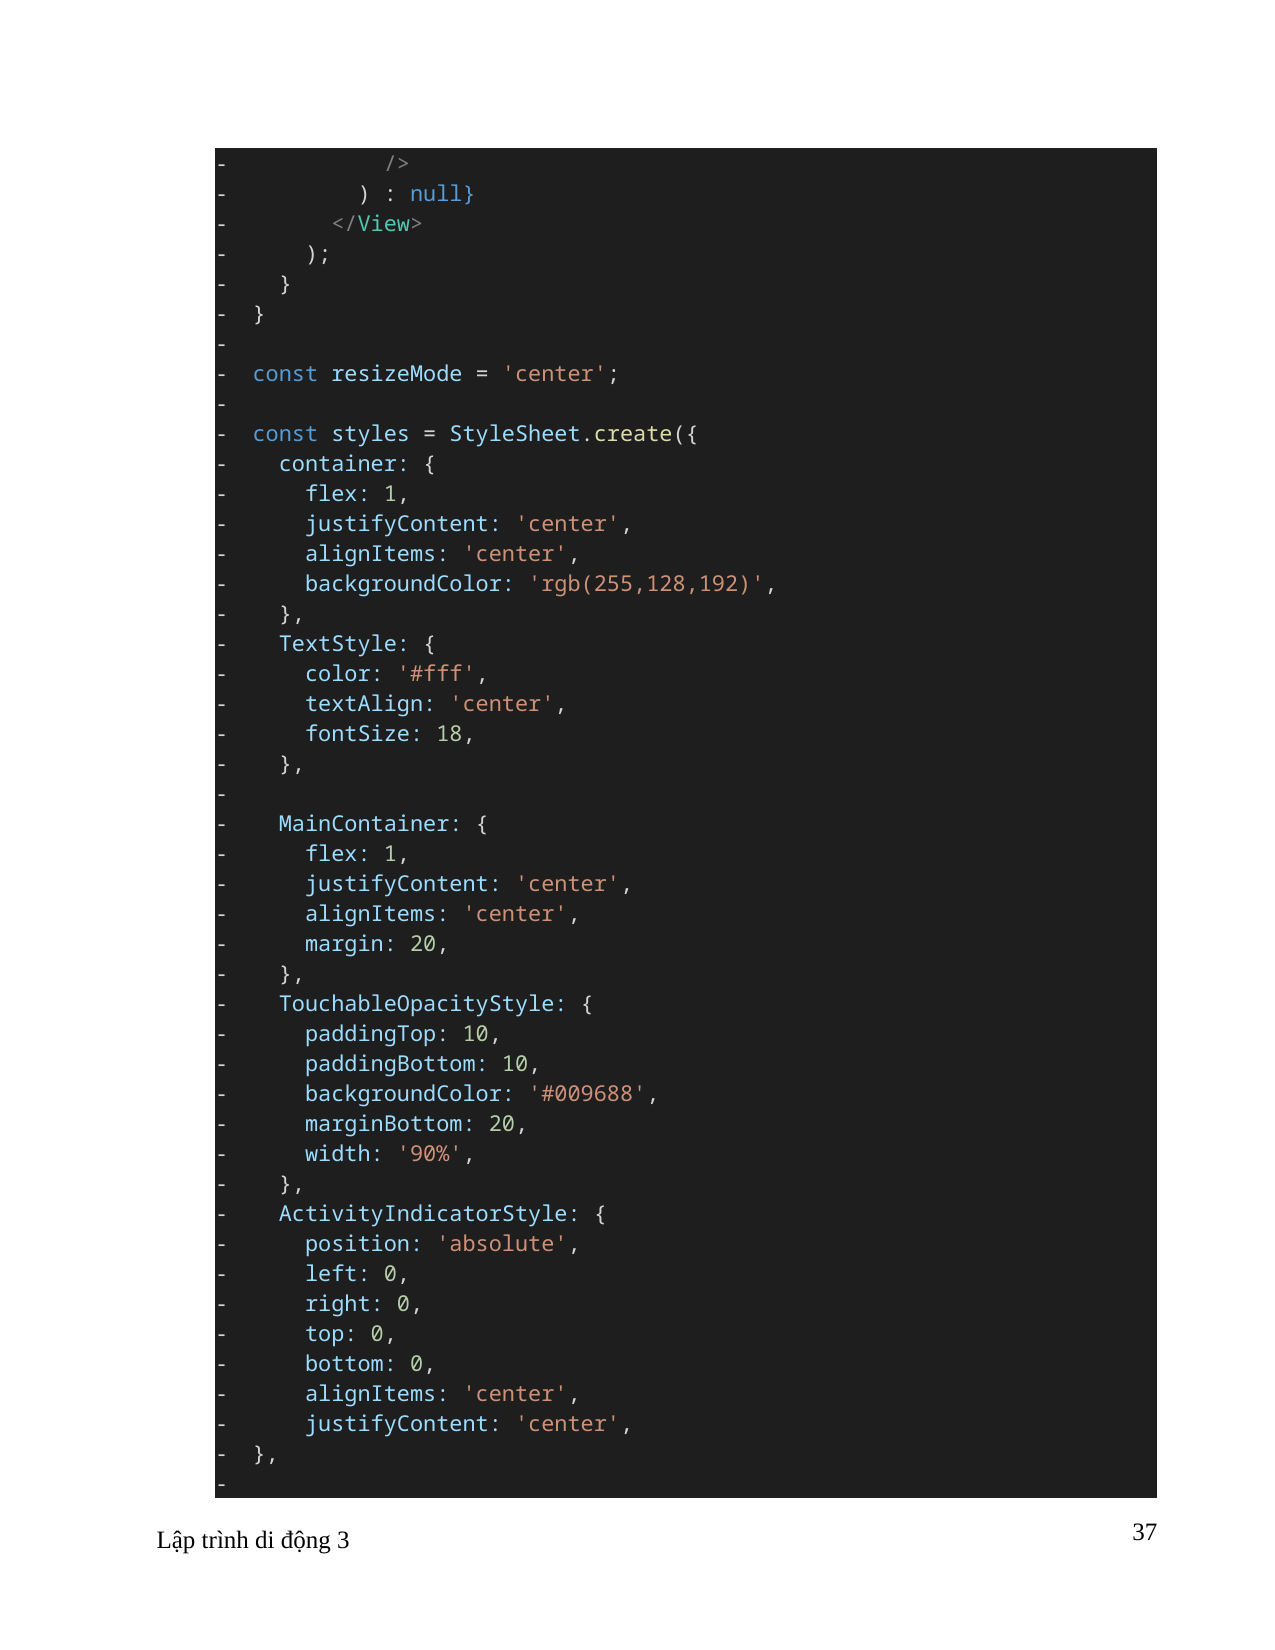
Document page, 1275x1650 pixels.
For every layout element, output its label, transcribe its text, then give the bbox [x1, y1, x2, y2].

list ) : null} [215, 178, 1157, 208]
list textAlign: 'center', [215, 688, 1157, 718]
list alignItems: 'center', [215, 1378, 1157, 1408]
list right: 0, [215, 1288, 1157, 1318]
list /> [215, 148, 1157, 178]
list const styles = StyleSheet.create({ [215, 418, 1157, 448]
list alignItems: 'center', [215, 538, 1157, 568]
list justifyContent: 'center', [215, 508, 1157, 538]
list backgroundColor: '#009688', [215, 1078, 1157, 1108]
list paddingBottom: 10, [215, 1048, 1157, 1078]
list container: { [215, 448, 1157, 478]
list color: '#fff', [215, 658, 1157, 688]
list ActivityIndicatorStyle: { [215, 1198, 1157, 1228]
list ); [215, 238, 1157, 268]
list }, [215, 598, 1157, 628]
list top: 0, [215, 1318, 1157, 1348]
list flex: 1, [215, 838, 1157, 868]
list TextStyle: { [215, 628, 1157, 658]
list }, [215, 958, 1157, 988]
list left: 0, [215, 1258, 1157, 1288]
list marginBottom: 20, [215, 1108, 1157, 1138]
list alignItems: 'center', [215, 898, 1157, 928]
list flex: 1, [215, 478, 1157, 508]
list } [215, 268, 1157, 298]
list } [215, 298, 1157, 328]
list bottom: 0, [215, 1348, 1157, 1378]
list }, [215, 748, 1157, 778]
list margin: 20, [215, 928, 1157, 958]
list justifyContent: 'center', [215, 1408, 1157, 1438]
list position: 'absolute', [215, 1228, 1157, 1258]
list TouchableOpacityStyle: { [215, 988, 1157, 1018]
list fontSize: 18, [215, 718, 1157, 748]
list paddingTop: 10, [215, 1018, 1157, 1048]
list justifyContent: 'center', [215, 868, 1157, 898]
list const resizeMode = 'center'; [215, 358, 1157, 388]
list </View> [215, 208, 1157, 238]
list backgroundColor: 'rgb(255,128,192)', [215, 568, 1157, 598]
list MainContainer: { [215, 808, 1157, 838]
list }, [215, 1168, 1157, 1198]
list width: '90%', [215, 1138, 1157, 1168]
list }, [215, 1438, 1157, 1468]
